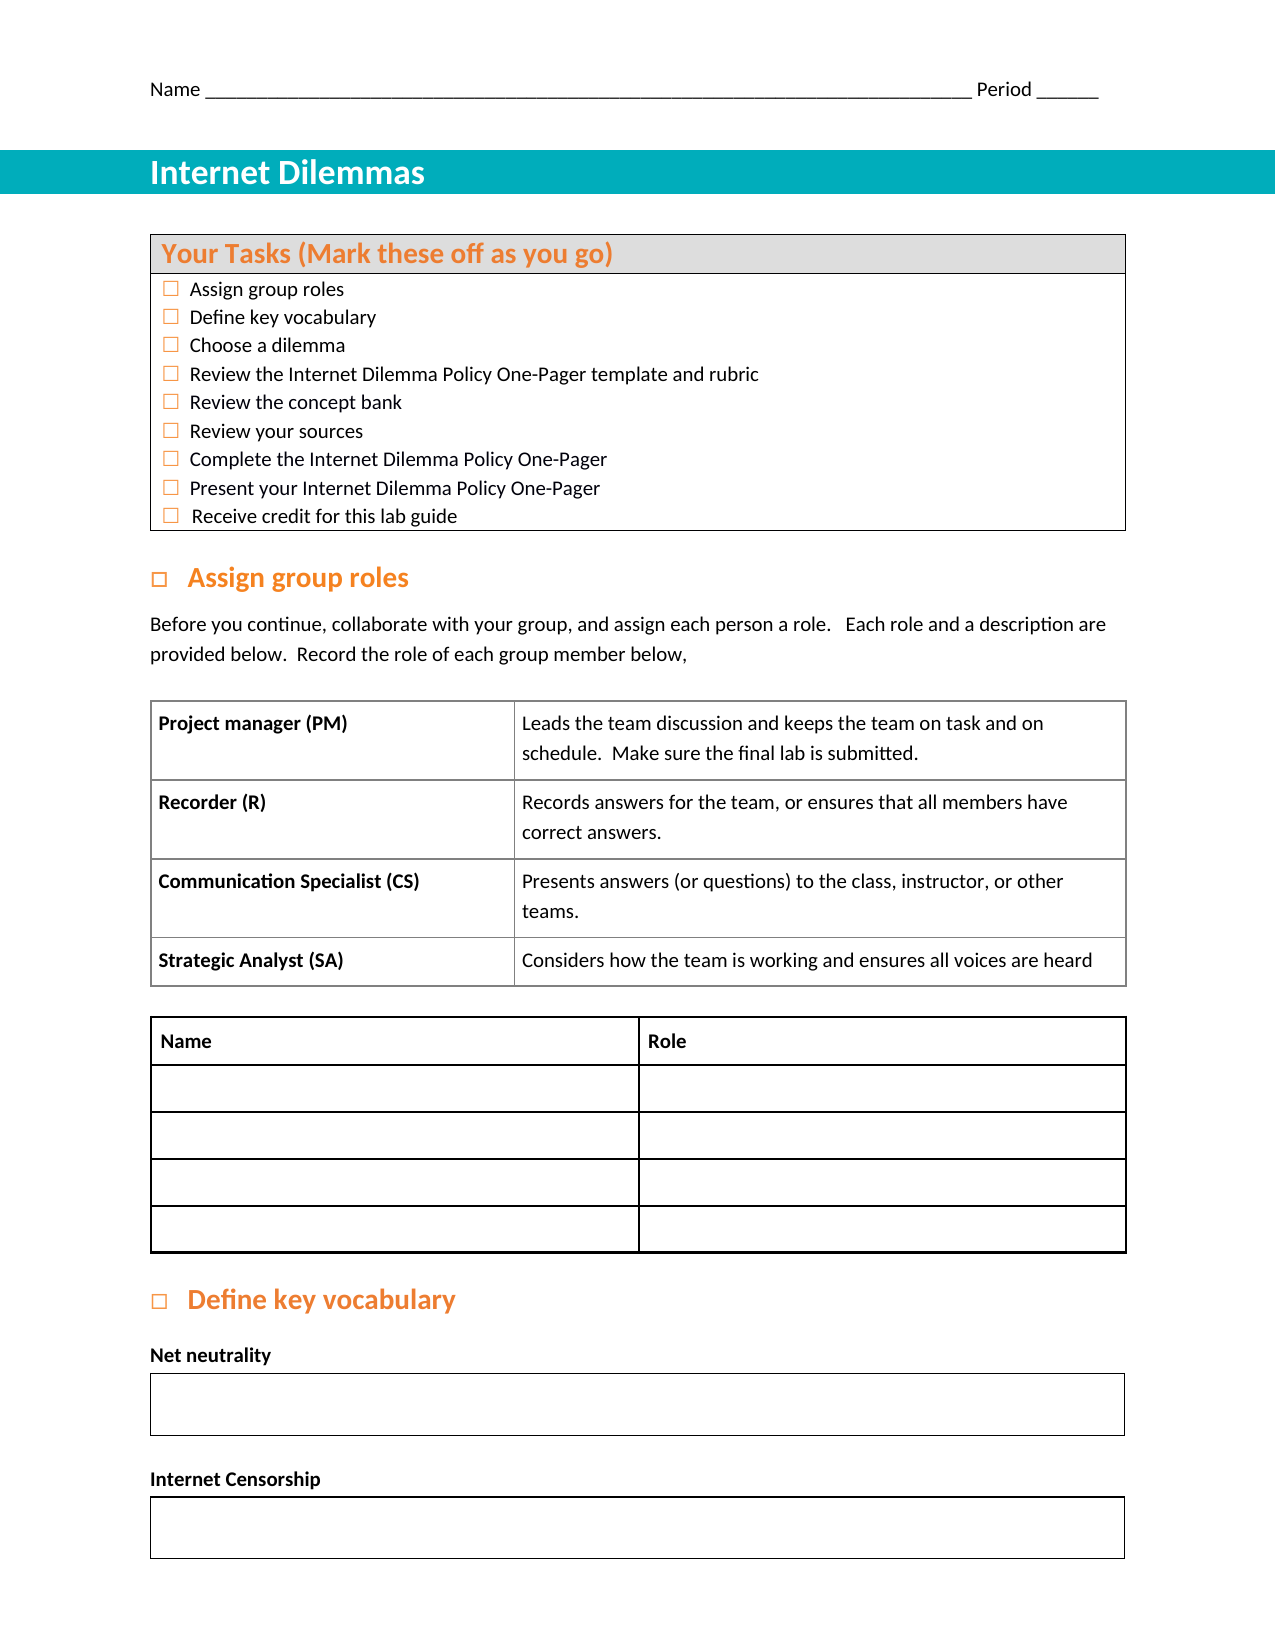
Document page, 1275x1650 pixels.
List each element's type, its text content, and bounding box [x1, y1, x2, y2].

table_cell [152, 1207, 638, 1251]
table_cell [152, 1066, 638, 1111]
table_header Internet Dilemmas [0, 150, 1275, 194]
table_cell [640, 1207, 1125, 1251]
table_cell Recorder (R) [152, 781, 514, 858]
table_cell [640, 1066, 1125, 1111]
table_cell Communication Specialist (CS) [152, 860, 514, 937]
table_header Leads the team discussion and keeps the team on task and on schedule. Make sure the final lab is submitted. [515, 702, 1125, 779]
table_header Your Tasks (Mark these off as you go) [151, 235, 1125, 273]
text Net neutrality [150, 1342, 1125, 1368]
table_cell Presents answers (or questions) to the class, instructor, or other teams. [515, 860, 1125, 937]
table_cell Considers how the team is working and ensures all voices are heard [515, 938, 1125, 985]
table_header [151, 1498, 1124, 1558]
list Define key vocabulary [150, 1281, 1125, 1317]
table_cell [152, 1160, 638, 1204]
table_header Role [640, 1018, 1125, 1064]
table_cell Strategic Analyst (SA) [152, 938, 514, 985]
table_header [151, 1374, 1124, 1434]
text Before you continue, collaborate with your group, and assign each person a role. Each role and a description are provided below. Record the role of each group member below, [150, 611, 1125, 667]
table_cell [152, 1113, 638, 1158]
table_cell Records answers for the team, or ensures that all members have correct answers. [515, 781, 1125, 858]
table_cell [640, 1160, 1125, 1204]
table_cell [640, 1113, 1125, 1158]
table_cell Assign group roles Define key vocabulary Choose a dilemma Review the Internet Dilemma Policy One-Pager template and rubric Review the concept bank Review your sources Complete the Internet Dilemma Policy One-Pager Present your Internet Dilemma Policy One-Pager Receive credit for this lab guide [151, 274, 1125, 530]
text Internet Censorship [150, 1466, 1125, 1491]
table_header Project manager (PM) [152, 702, 514, 779]
list Assign group roles [150, 559, 1125, 595]
table_header Name [152, 1018, 638, 1064]
